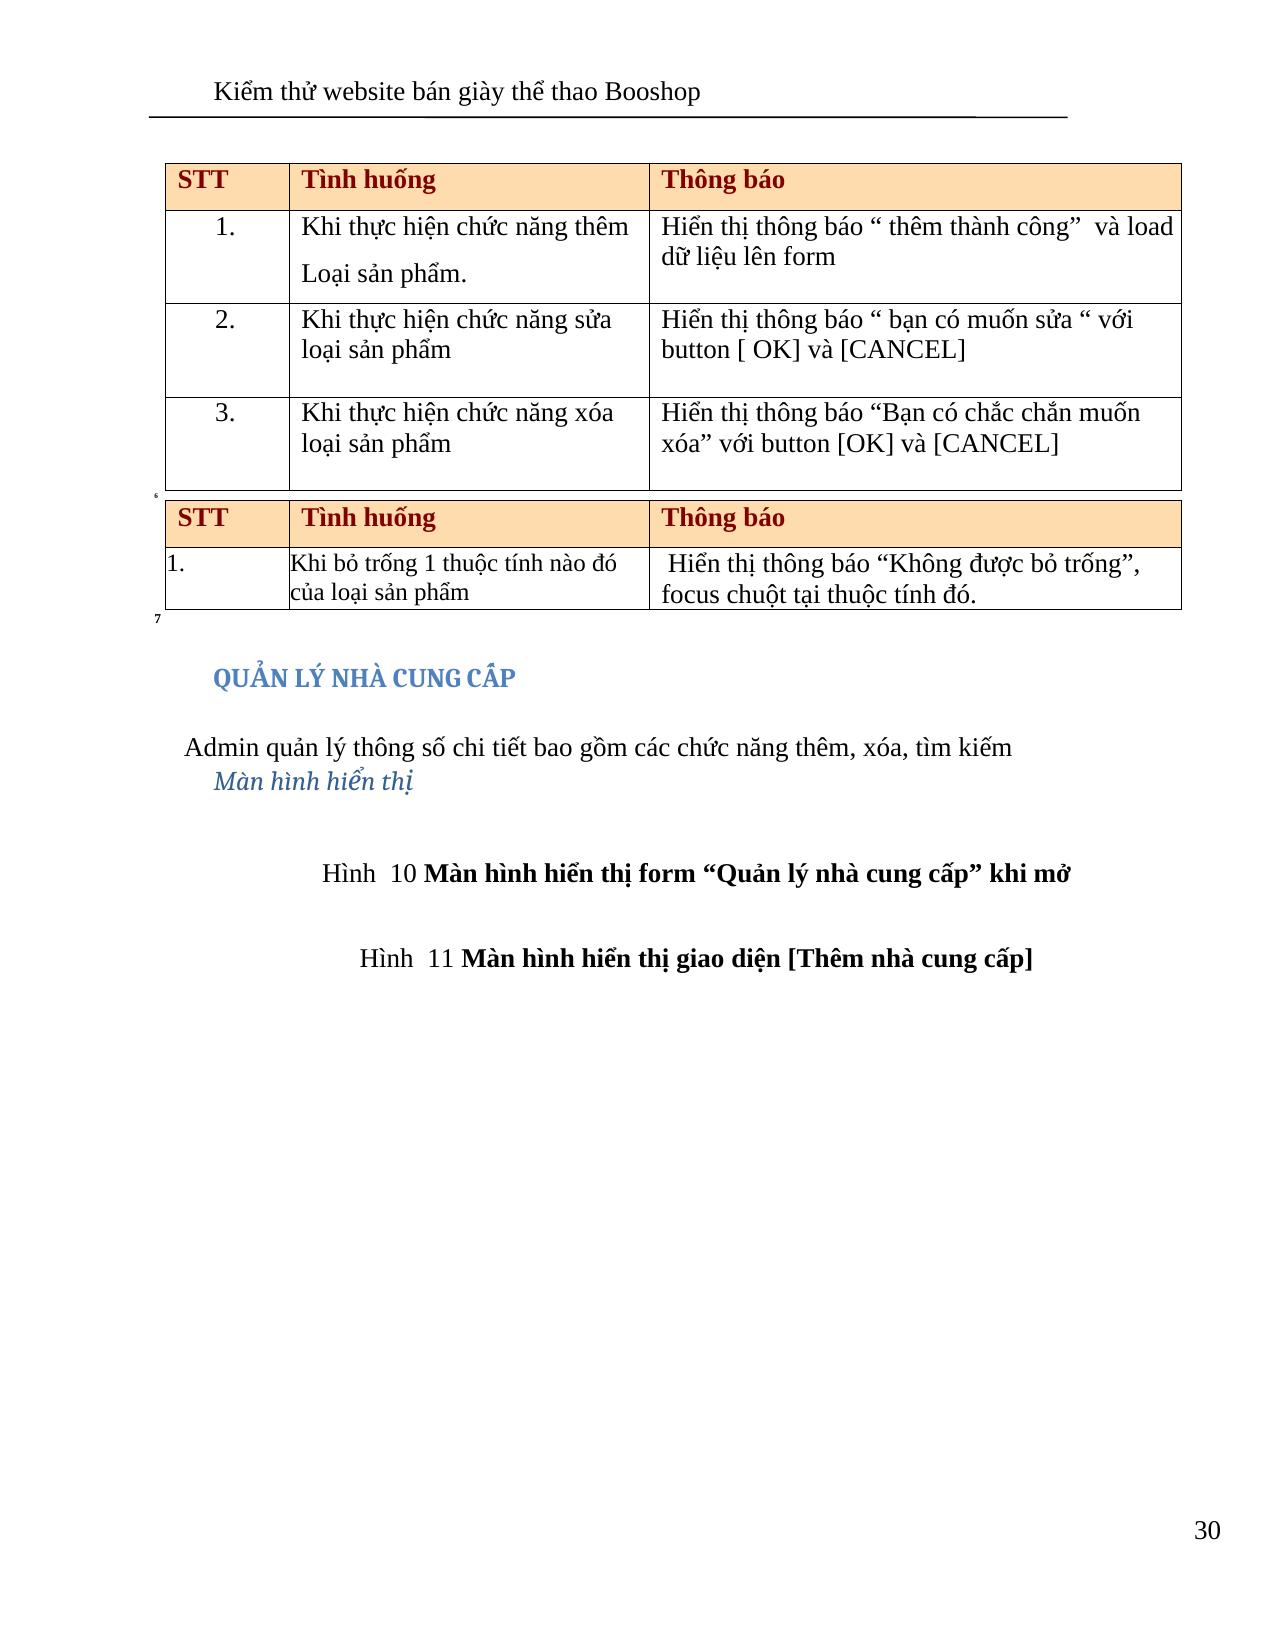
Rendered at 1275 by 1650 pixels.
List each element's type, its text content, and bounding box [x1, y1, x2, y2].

subtitle QUẢN LÝ NHÀ CUNG CẤP [154, 663, 1221, 694]
table_cell 1. [166, 548, 289, 609]
table_cell 2. [166, 304, 289, 397]
table_header STT [166, 501, 289, 547]
table_header Thông báo [650, 501, 1181, 547]
table_cell Hiển thị thông báo “Không được bỏ trống”, focus chuột tại thuộc tính đó. [650, 548, 1181, 609]
table_cell Khi thực hiện chức năng sửa loại sản phẩm [290, 304, 649, 397]
subtitle Màn hình hiển thị [154, 766, 1221, 797]
table_cell Khi bỏ trống 1 thuộc tính nào đó của loại sản phẩm [290, 548, 649, 609]
table_header STT [166, 164, 289, 210]
table_cell 3. [166, 398, 289, 490]
table_cell 1. [166, 211, 289, 303]
table_cell Hiển thị thông báo “ thêm thành công” và load dữ liệu lên form [650, 211, 1181, 303]
table_cell Hiển thị thông báo “ bạn có muốn sửa “ với button [ OK] và [CANCEL] [650, 304, 1181, 397]
table_cell Khi thực hiện chức năng thêm Loại sản phẩm. [290, 211, 649, 303]
table_header Tình huống [290, 501, 649, 547]
table_header Thông báo [650, 164, 1181, 210]
table_cell Hiển thị thông báo “Bạn có chắc chắn muốn xóa” với button [OK] và [CANCEL] [650, 398, 1181, 490]
table_header Tình huống [290, 164, 649, 210]
table_cell Khi thực hiện chức năng xóa loại sản phẩm [290, 398, 649, 490]
text Admin quản lý thông số chi tiết bao gồm các chức năng thêm, xóa, tìm kiếm [184, 731, 1221, 762]
